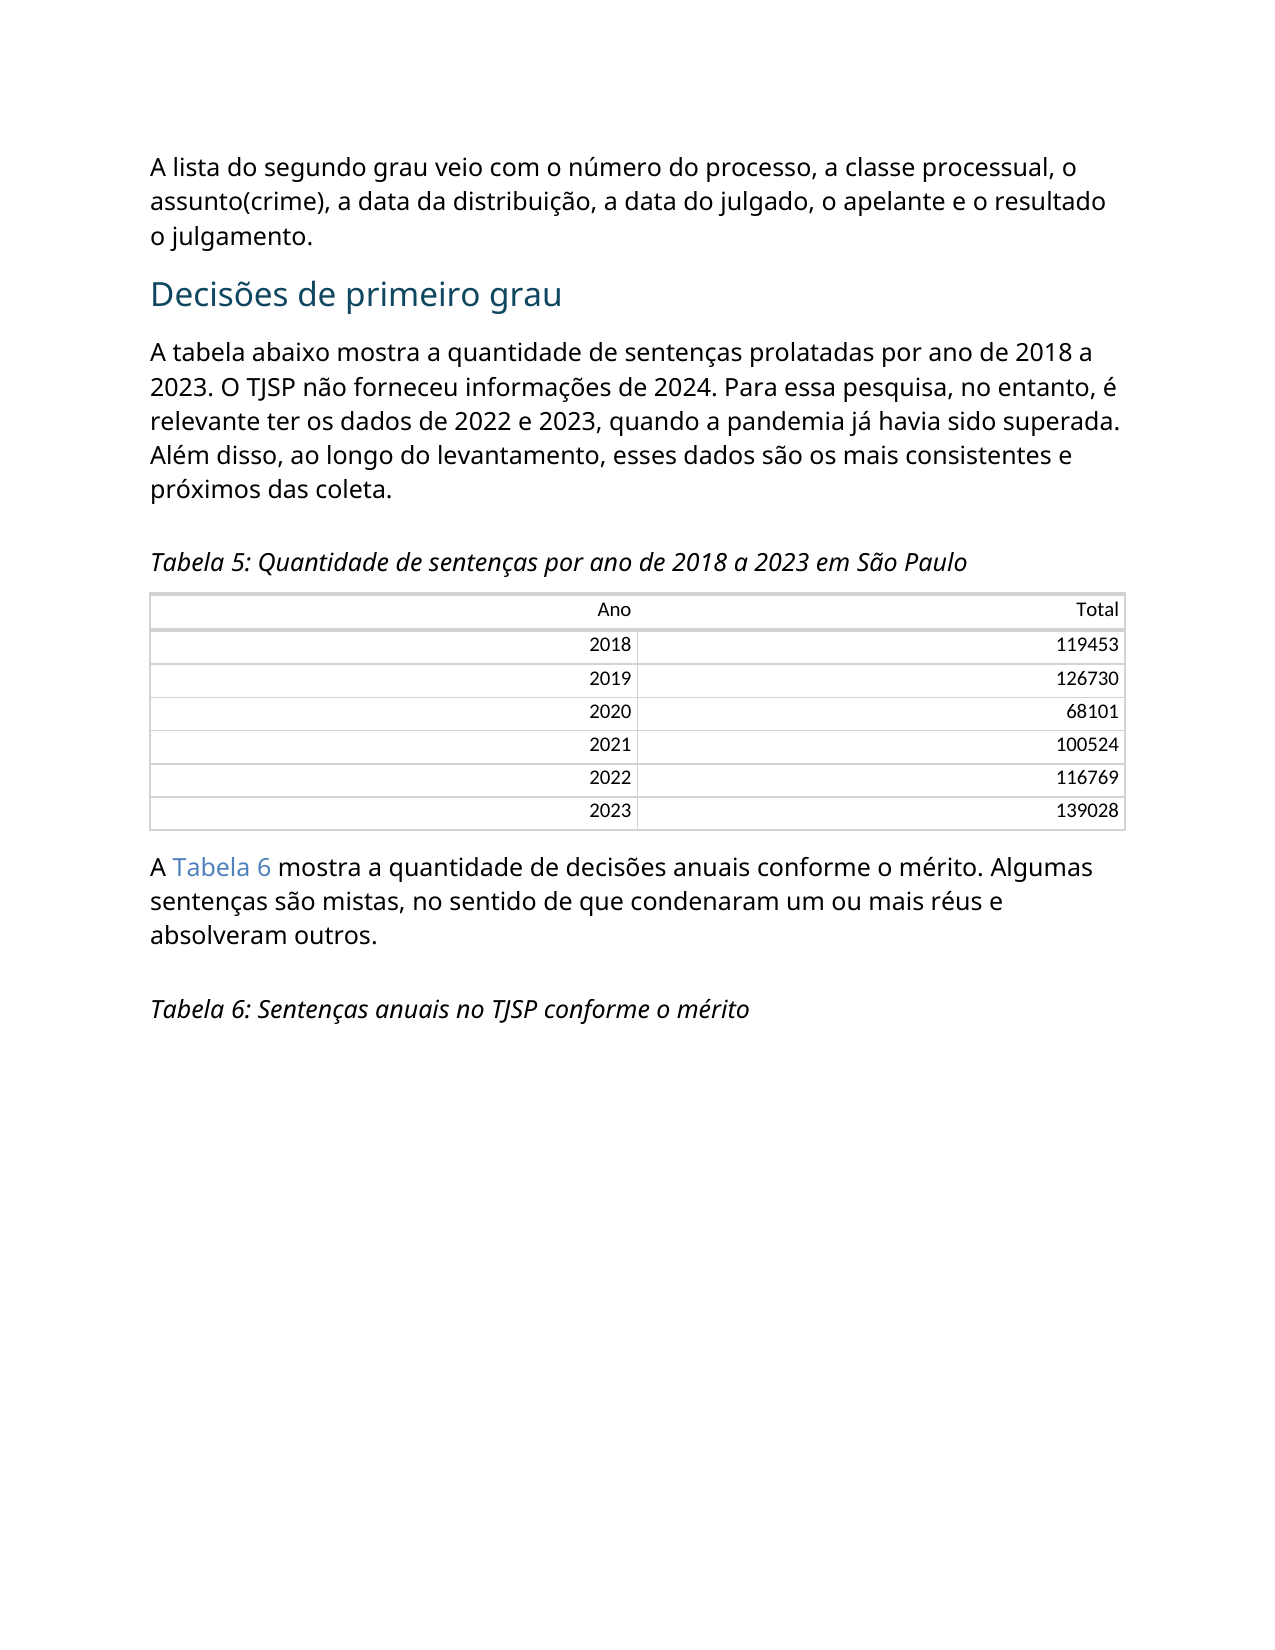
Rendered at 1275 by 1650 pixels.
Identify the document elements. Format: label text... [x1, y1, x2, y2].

text A lista do segundo grau veio com o número do processo, a classe processual, o assunto(crime), a data da distribuição, a data do julgado, o apelante e o resultado o julgamento. [150, 150, 1125, 252]
text A tabela abaixo mostra a quantidade de sentenças prolatadas por ano de 2018 a 2023. O TJSP não forneceu informações de 2024. Para essa pesquisa, no entanto, é relevante ter os dados de 2022 e 2023, quando a pandemia já havia sido superada. Além disso, ao longo do levantamento, esses dados são os mais consistentes e próximos das coleta. [150, 335, 1125, 505]
subtitle Decisões de primeiro grau [150, 271, 1125, 316]
text A Tabela 6 mostra a quantidade de decisões anuais conforme o mérito. Algumas sentenças são mistas, no sentido de que condenaram um ou mais réus e absolveram outros. [150, 850, 1125, 952]
